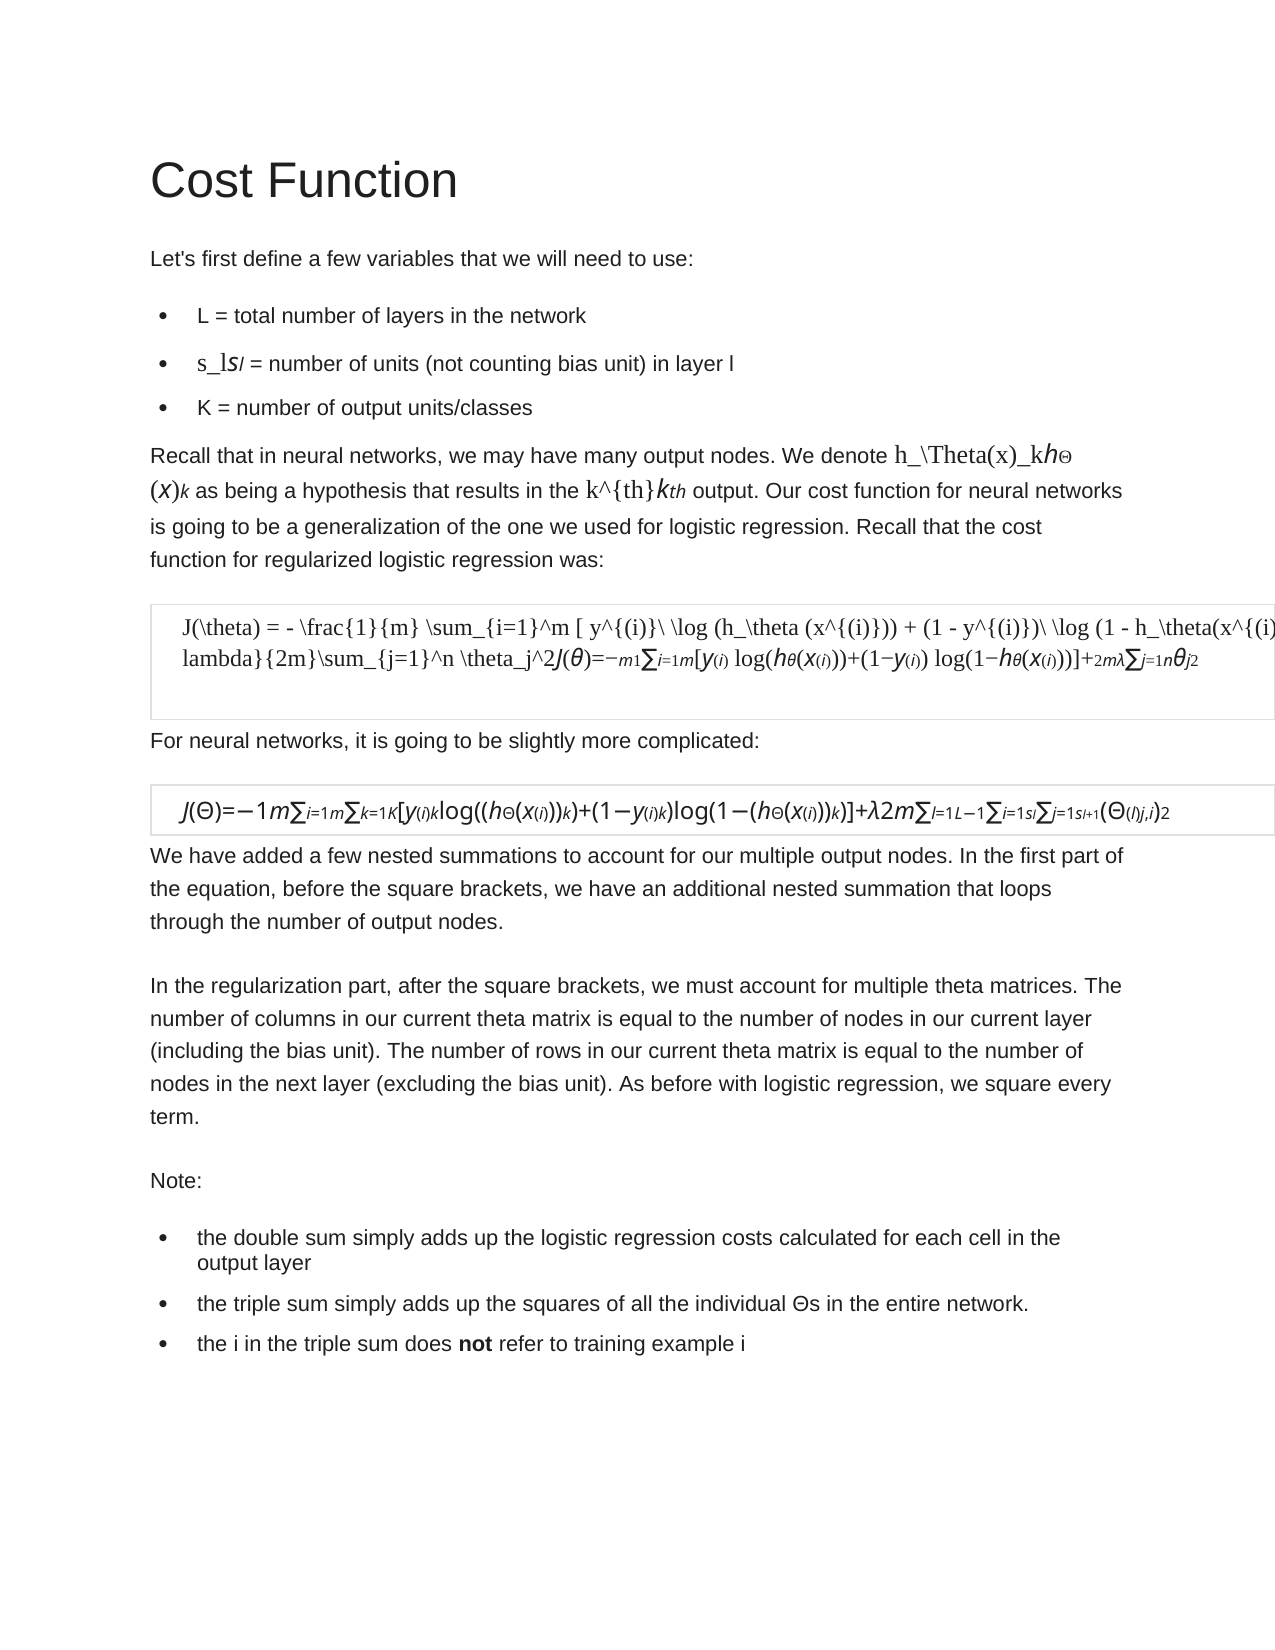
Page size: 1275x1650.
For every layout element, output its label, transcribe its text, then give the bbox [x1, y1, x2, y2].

list K = number of output units/classes [159, 395, 1125, 420]
text Cost Function [150, 150, 1125, 207]
table_header J(Θ)=−1m∑i=1m∑k=1K[y(i)klog((hΘ(x(i)))k)+(1−y(i)k)log(1−(hΘ(x(i)))k)]+λ2m∑l=1L−1∑i=1sl∑j=1sl+1(Θ(l)j,i)2 [152, 786, 1274, 834]
text In the regularization part, after the square brackets, we must account for multiple theta matrices. The number of columns in our current theta matrix is equal to the number of nodes in our current layer (including the bias unit). The number of rows in our current theta matrix is equal to the number of nodes in the next layer (excluding the bias unit). As before with logistic regression, we square every term. [150, 965, 1125, 1129]
text Note: [150, 1160, 1125, 1193]
text For neural networks, it is going to be slightly more complicated: [150, 720, 1125, 753]
text We have added a few nested summations to account for our multiple output nodes. In the first part of the equation, before the square brackets, we have an additional nested summation that loops through the number of output nodes. [150, 836, 1125, 934]
list the i in the triple sum does not refer to training example i [159, 1331, 1125, 1357]
list the triple sum simply adds up the squares of all the individual Θs in the entire network. [159, 1291, 1125, 1316]
text Recall that in neural networks, we may have many output nodes. We denote h_\Theta(x)_khΘ​(x)k​ as being a hypothesis that results in the k^{th}kth output. Our cost function for neural networks is going to be a generalization of the one we used for logistic regression. Recall that the cost function for regularized logistic regression was: [150, 436, 1125, 572]
text Let's first define a few variables that we will need to use: [150, 239, 1125, 272]
table_header J(\theta) = - \frac{1}{m} \sum_{i=1}^m [ y^{(i)}\ \log (h_\theta (x^{(i)})) + (1 - y^{(i)})\ \log (1 - h_\theta(x^{(i)}))] + \frac{\lambda}{2m}\sum_{j=1}^n \theta_j^2J(θ)=−m1​∑i=1m​[y(i) log(hθ​(x(i)))+(1−y(i)) log(1−hθ​(x(i)))]+2mλ​∑j=1n​θj2​ [152, 605, 1274, 718]
list the double sum simply adds up the logistic regression costs calculated for each cell in the output layer [159, 1224, 1125, 1275]
list s_lsl​ = number of units (not counting bias unit) in layer l [159, 344, 1125, 379]
list L = total number of layers in the network [159, 303, 1125, 328]
